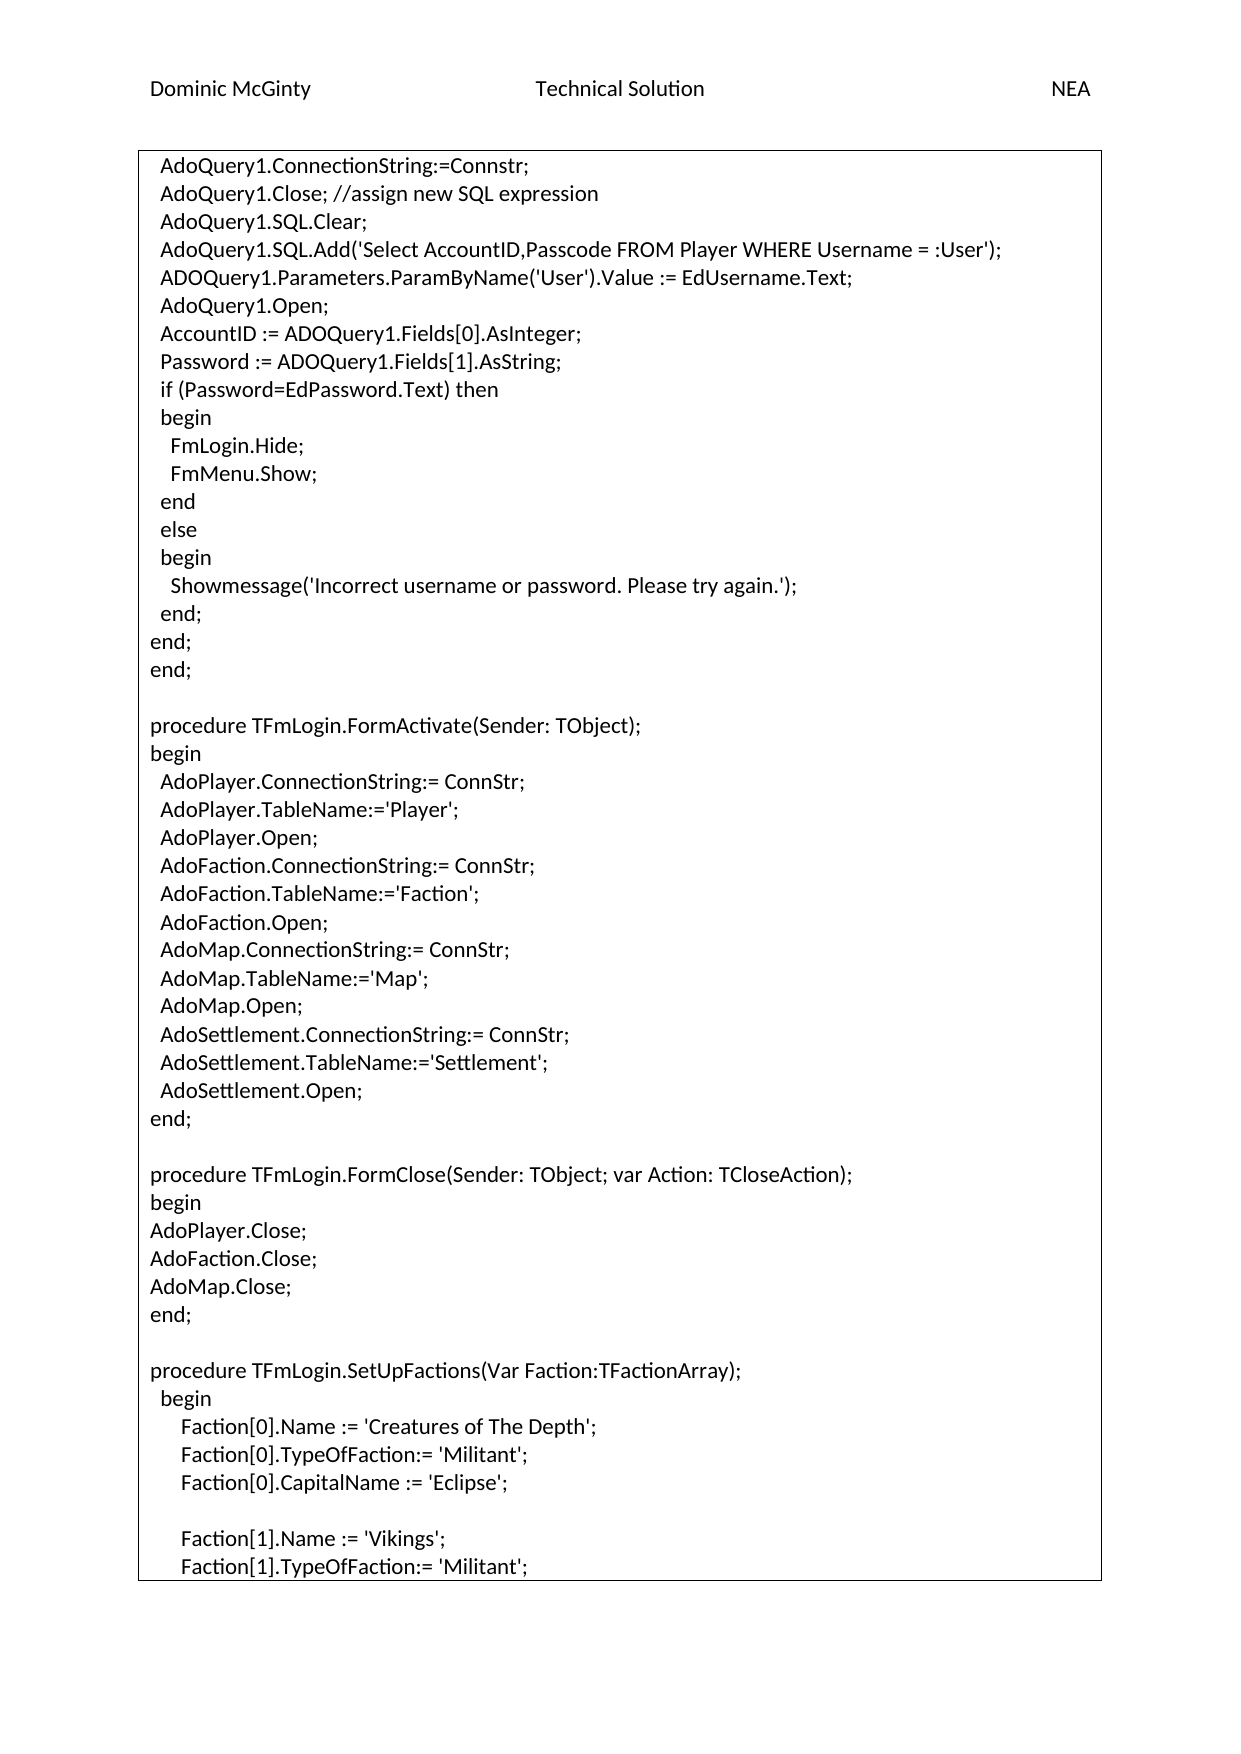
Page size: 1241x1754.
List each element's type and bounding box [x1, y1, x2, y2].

table_cell [139, 151, 1101, 1580]
